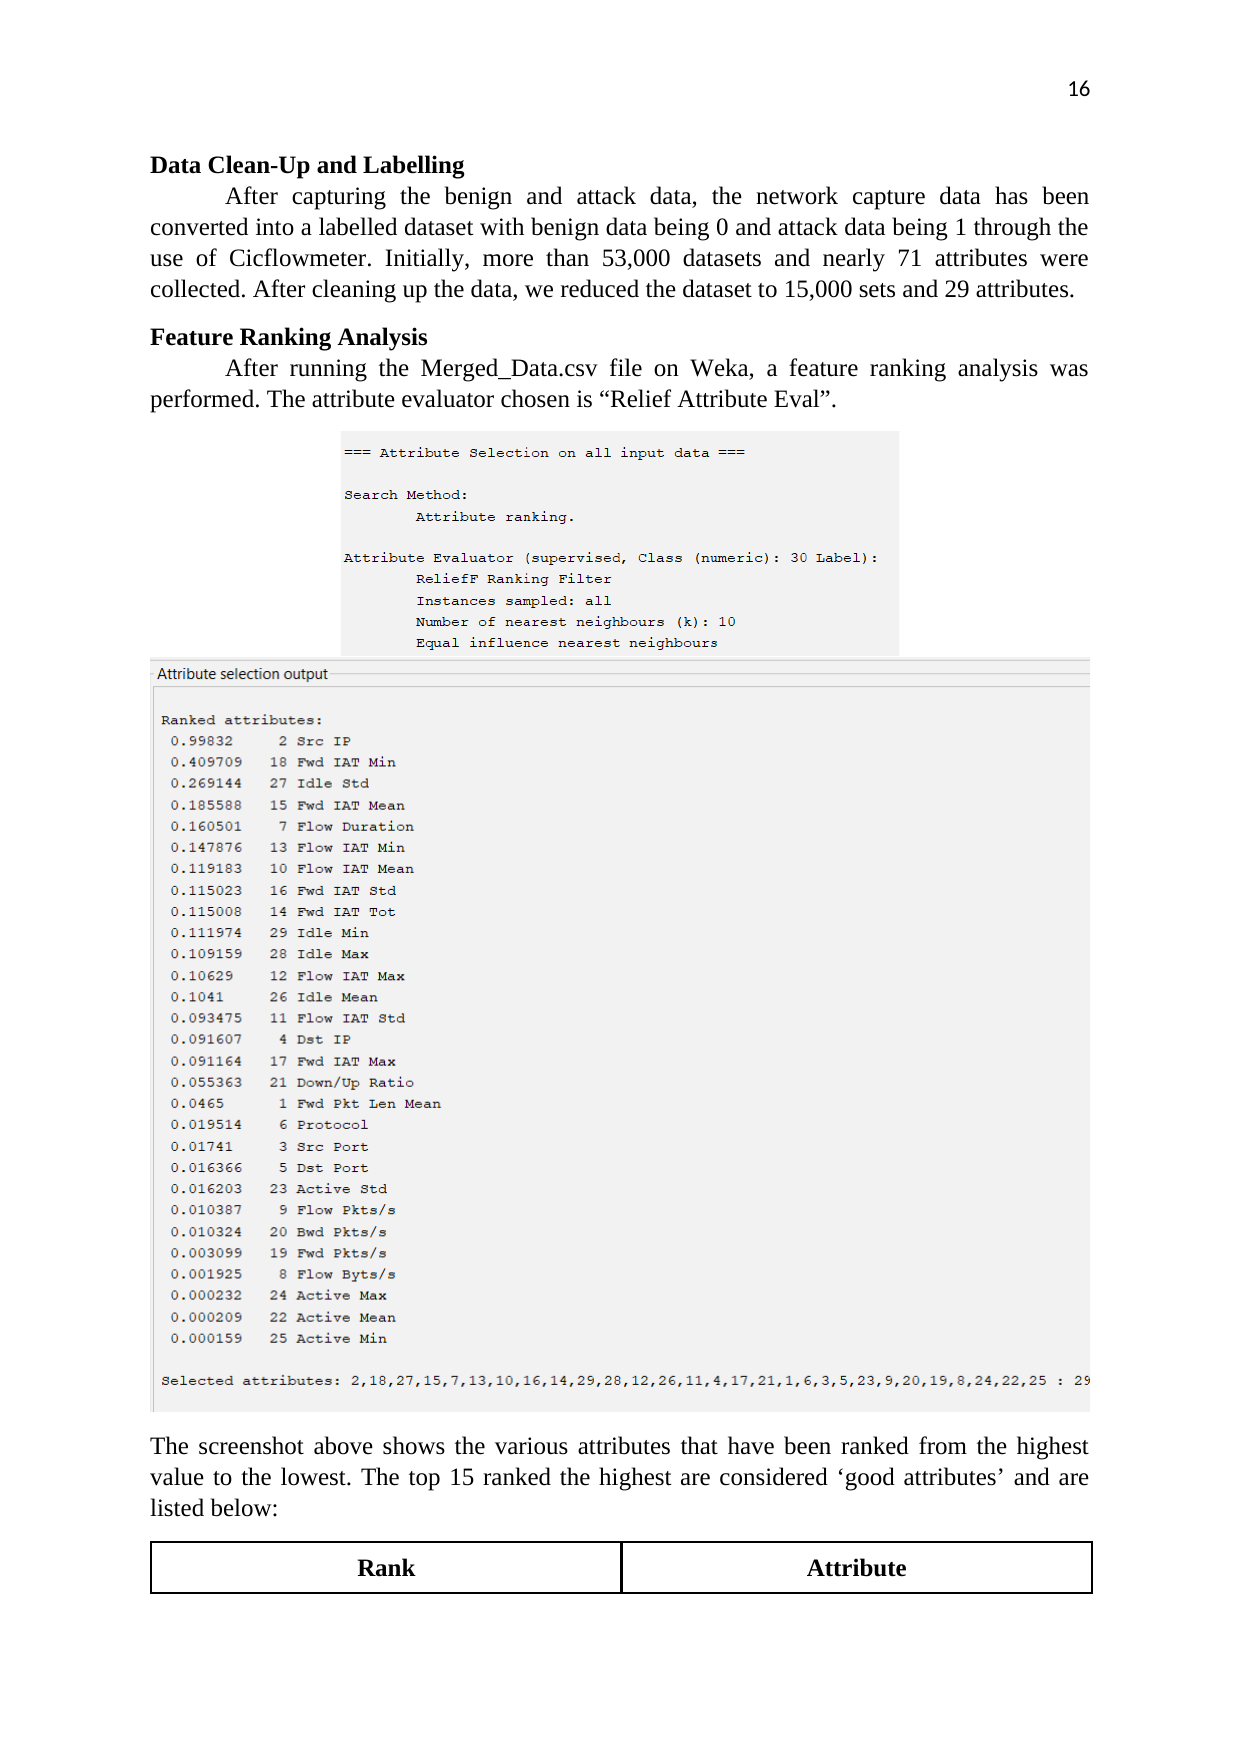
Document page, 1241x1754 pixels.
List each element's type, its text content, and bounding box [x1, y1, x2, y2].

text The screenshot above shows the various attributes that have been ranked from the highest value to the lowest. The top 15 ranked the highest are considered ‘good attributes’ and are listed below: [150, 1431, 1090, 1522]
text After capturing the benign and attack data, the network capture data has been converted into a labelled dataset with benign data being 0 and attack data being 1 through the use of Cicflowmeter. Initially, more than 53,000 datasets and nearly 71 attributes were collected. After cleaning up the data, we reduced the dataset to 15,000 sets and 29 attributes. [150, 181, 1090, 303]
text After running the Merged_Data.csv file on Weka, a feature ranking analysis was performed. The attribute evaluator chosen is “Relief Attribute Eval”. [150, 353, 1090, 413]
picture [340, 431, 900, 656]
table_header Attribute [623, 1543, 1091, 1592]
subtitle Feature Ranking Analysis [150, 322, 1090, 351]
picture [150, 657, 1091, 1412]
table_header Rank [152, 1543, 620, 1592]
subtitle Data Clean-Up and Labelling [150, 150, 1090, 179]
